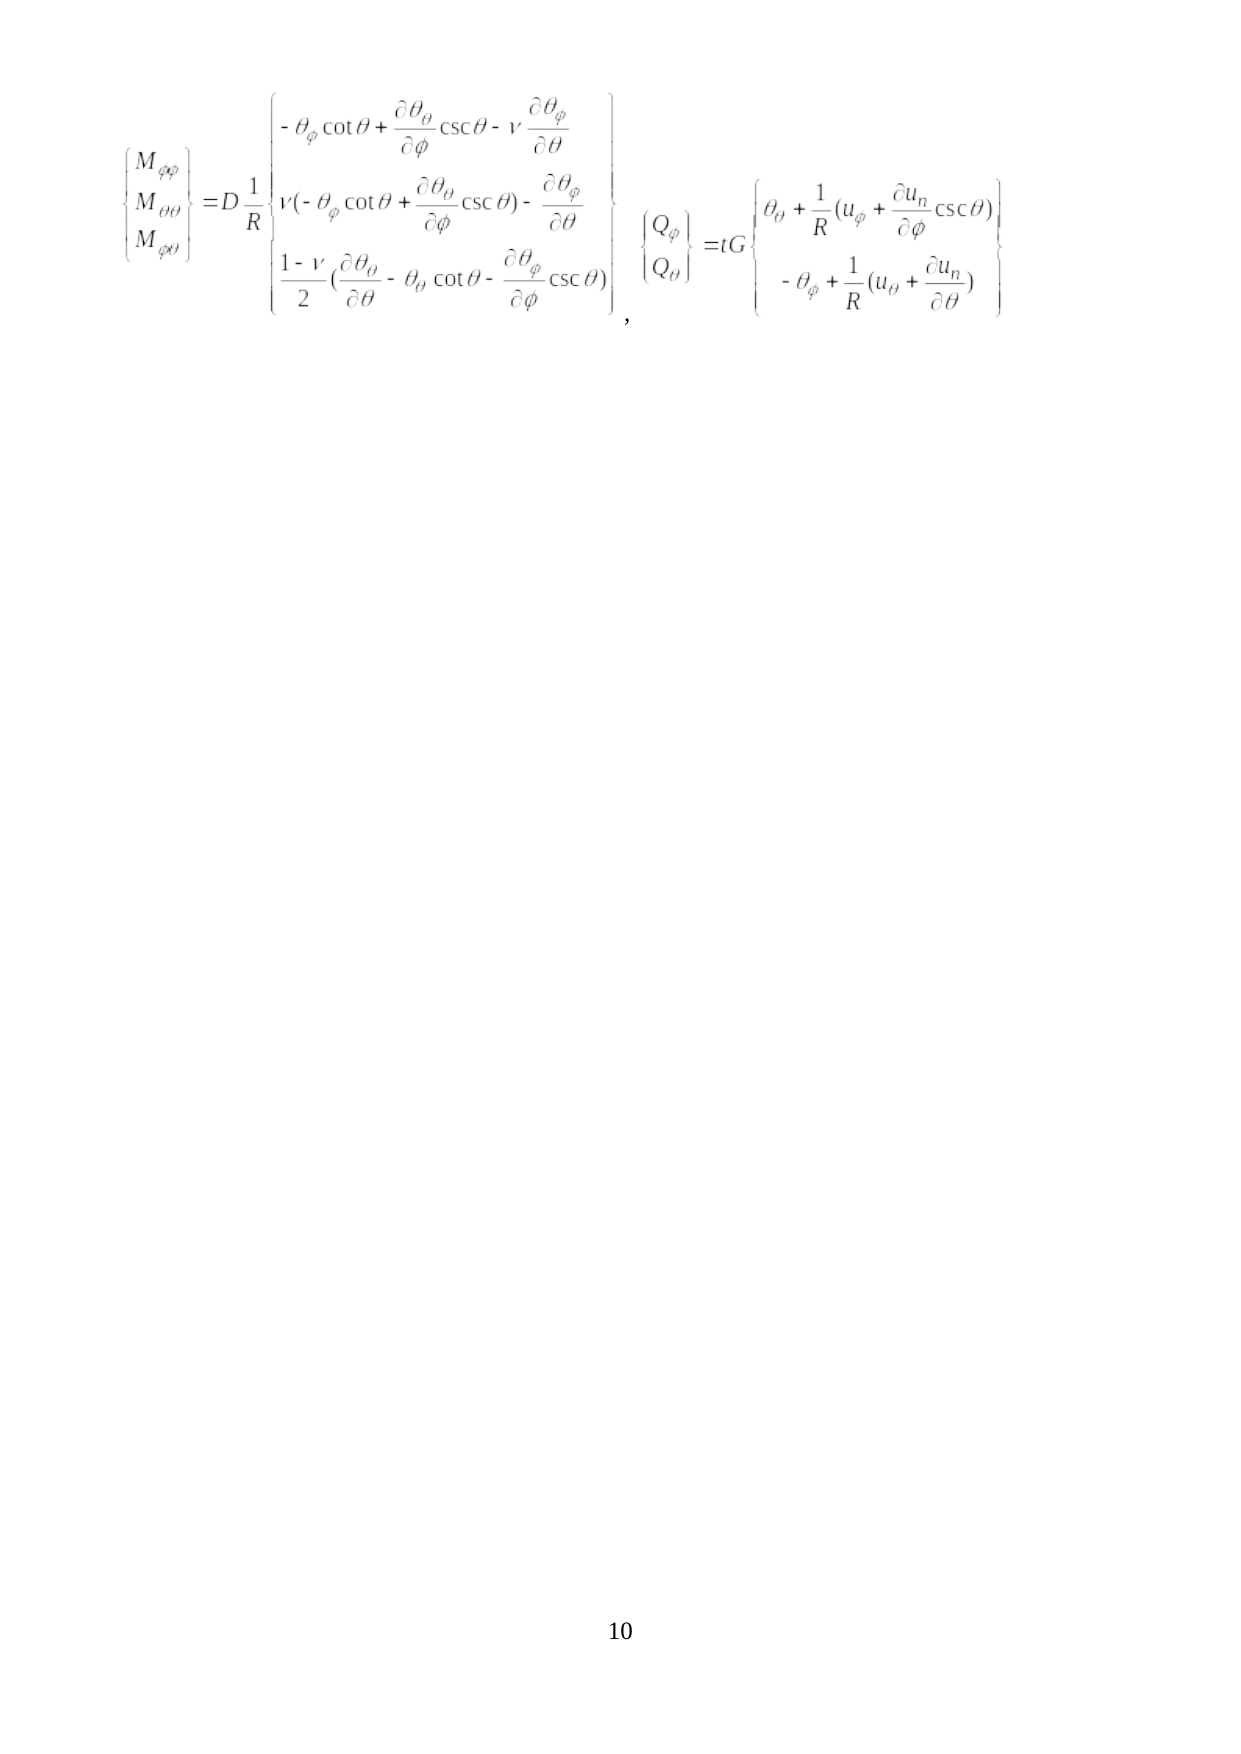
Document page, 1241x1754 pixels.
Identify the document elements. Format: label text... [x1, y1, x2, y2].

text , [118, 89, 1122, 326]
